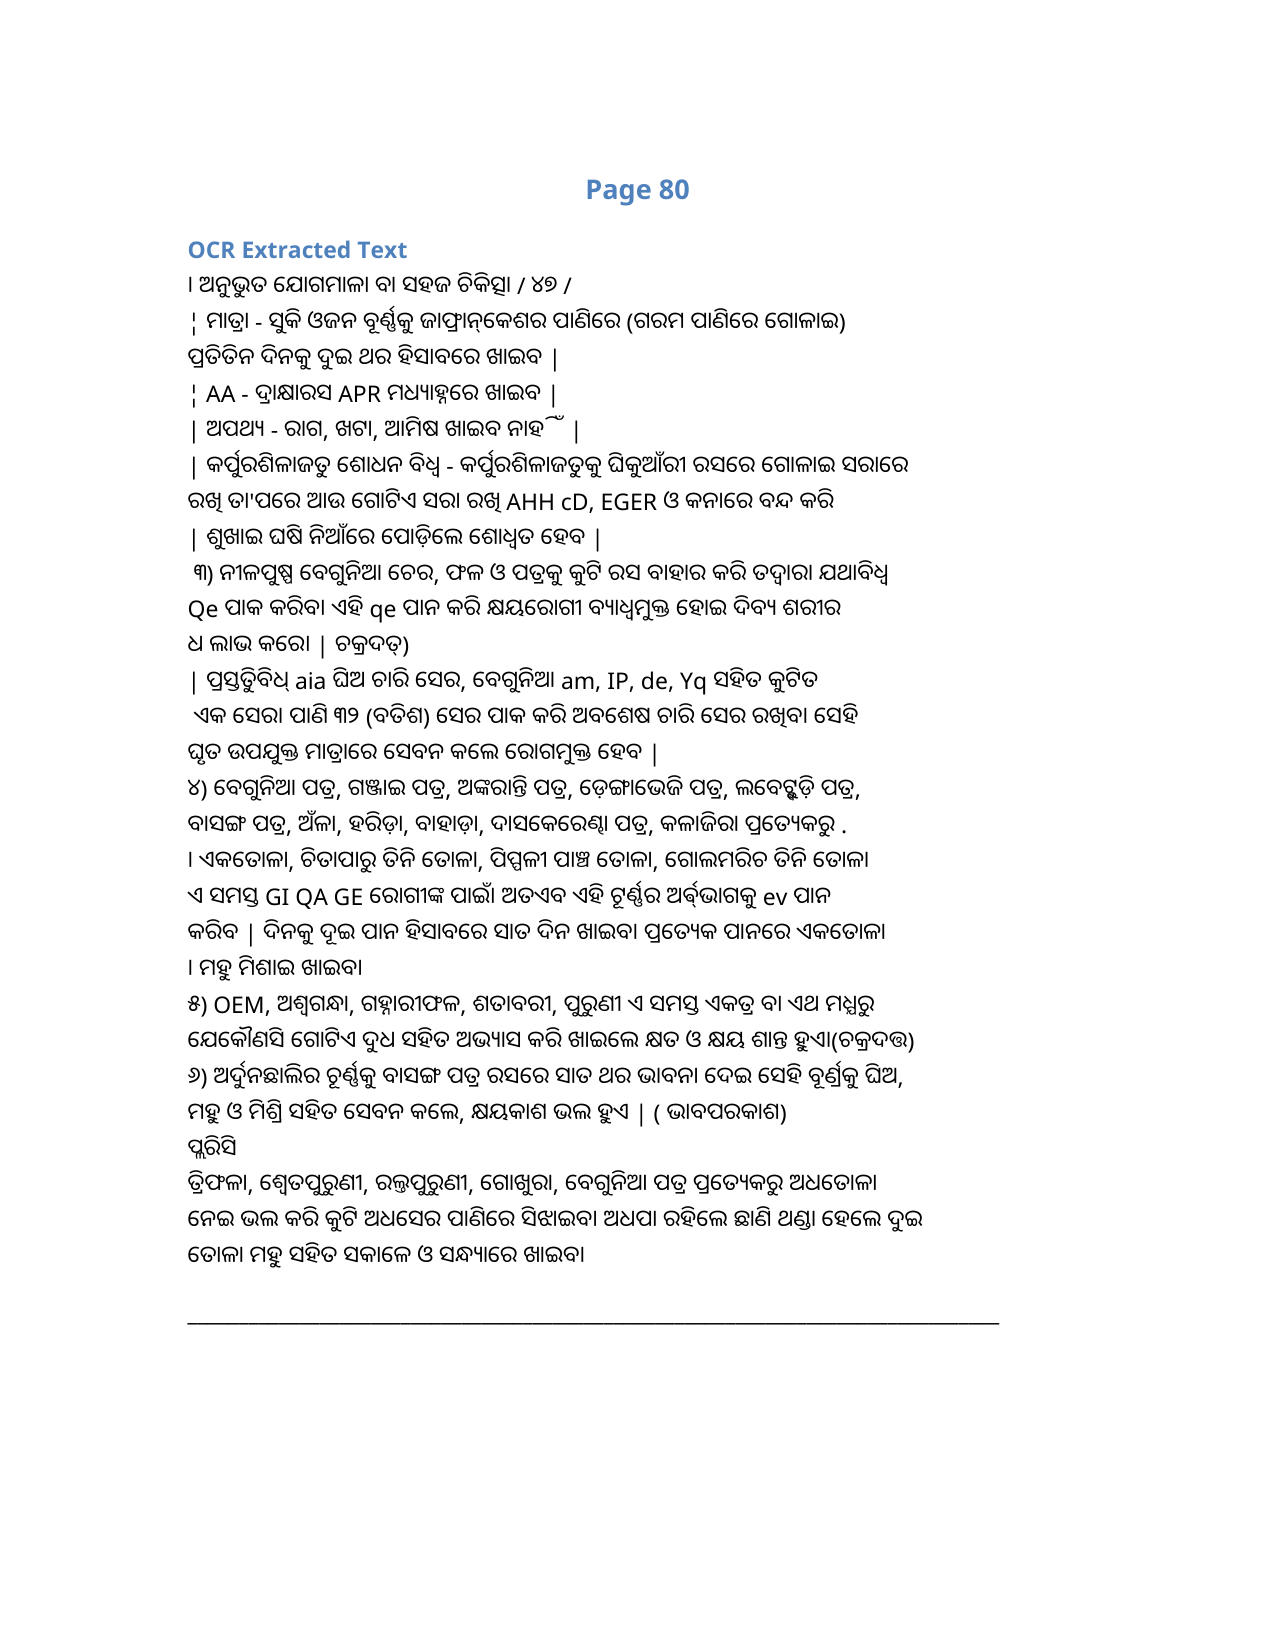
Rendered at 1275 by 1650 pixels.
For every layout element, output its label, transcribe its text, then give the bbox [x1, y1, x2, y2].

text ________________________________________________________________________________ [187, 1297, 1087, 1328]
subtitle Page 80 [187, 171, 1087, 208]
subtitle OCR Extracted Text [187, 234, 1087, 265]
text । ଅନୁଭୁତ ଯୋଗମାଳା ବା ସହଜ ଚିକିତ୍ସା / ୪୭ / ¦ ମାତ୍ରା - ସୁକି ଓଜନ ବୂର୍ଣ୍ଣକୁ ଜାଫ୍ରାନ୍‌କେଶର ପାଣିରେ (ଗରମ ପାଣିରେ ଗୋଳାଇ) ପ୍ରତିତିନ ଦିନକୁ ଦୁଇ ଥର ହିସାବରେ ଖାଇବ | ¦ AA - ଦ୍ରାକ୍ଷାରସ APR ମଧ୍ୟାହ୍ନରେ ଖାଇବ | | ଅପଥ୍ୟ - ରାଗ, ଖଟା, ଆମିଷ ଖାଇବ ନାହିଁ | | କର୍ପୁରଶିଳାଜତୁ ଶୋଧନ ବିଧ୍ଵ - କର୍ପୁରଶିଳାଜତୁକୁ ଘିକୁଆଁରୀ ରସରେ ଗୋଳାଇ ସରାରେ ରଖି ତା'ପରେ ଆଉ ଗୋଟିଏ ସରା ରଖି AHH cD, EGER ଓ କନାରେ ବନ୍ଦ କରି | ଶୁଖାଇ ଘଷି ନିଆଁରେ ପୋଡ଼ିଲେ ଶୋଧ୍ଵତ ହେବ | ୩) ନୀଳପୁଷ୍ପ ବେଗୁନିଆ ଚେର, ଫଳ ଓ ପତ୍ରକୁ କୁଟି ରସ ବାହାର କରି ତଦ୍ଵାରା ଯଥାବିଧ୍ଵ Qe ପାକ କରିବ। ଏହି qe ପାନ କରି କ୍ଷୟରୋଗୀ ବ୍ୟାଧ୍ଵମୁକ୍ତ ହୋଇ ଦିବ୍ୟ ଶରୀର ଧ ଲାଭ କରେ। | ଚକ୍ରଦତ୍) | ପ୍ରସ୍ତୁତିବିଧ୍‌ aia ଘିଅ ଚାରି ସେର, ବେଗୁନିଆ am, IP, de, Yq ସହିତ କୁଟିତ ଏକ ସେର। ପାଣି ୩୨ (ବତିଶ) ସେର ପାକ କରି ଅବଶେଷ ଚାରି ସେର ରଖିବ। ସେହି ଘୃତ ଉପଯୁକ୍ତ ମାତ୍ରାରେ ସେବନ କଲେ ରୋଗମୁକ୍ତ ହେବ | ୪) ବେଗୁନିଆ ପତ୍ର, ଗଞ୍ଜାଇ ପତ୍ର, ଅଙ୍କରାନ୍ତି ପତ୍ର, ଡ଼େଙ୍ଗାଭେଜି ପତ୍ର, ଲବେଟ୍ଦୁଡ଼ି ପତ୍ର, ବାସଙ୍ଗ ପତ୍ର, ଅଁଳା, ହରିଡ଼ା, ବାହାଡ଼ା, ଦାସକେରେଣ୍ଢା ପତ୍ର, କଳାଜିରା ପ୍ରତ୍ୟେକରୁ . । ଏକତୋଳା, ଚିତାପାରୁ ତିନି ତୋଳା, ପିପ୍ପଳୀ ପାଞ୍ଚ ତୋଳା, ଗୋଲମରିଚ ତିନି ତୋଳା ଏ ସମସ୍ତ GI QA GE ରୋଗୀଙ୍କ ପାଇଁ। ଅତଏବ ଏହି ଟୂର୍ଣ୍ଣର ଅର୍ଵ୍‌ଭାଗକୁ ev ପାନ କରିବ | ଦିନକୁ ଦୂଇ ପାନ ହିସାବରେ ସାତ ଦିନ ଖାଇବ। ପ୍ରତ୍ୟେକ ପାନରେ ଏକତୋଳା । ମହୁ ମିଶାଇ ଖାଇବ। ୫) OEM, ଅଶ୍ଵଗନ୍ଧା, ଗହ୍ନାରୀଫଳ, ଶତାବରୀ, ପୁରୁଣୀ ଏ ସମସ୍ତ ଏକତ୍ର ବା ଏଥ ମଧ୍ଯରୁ ଯେକୌଣସି ଗୋଟିଏ ଦୁଧ ସହିତ ଅଭ୍ୟାସ କରି ଖାଇଲେ କ୍ଷତ ଓ କ୍ଷୟ ଶାନ୍ତ ହୁଏ।(ଚକ୍ରଦତ୍ତ) ୬) ଅର୍ଦୁନଛାଲିର ଚୂର୍ଣ୍ଣକୁ ବାସଙ୍ଗ ପତ୍ର ରସରେ ସାତ ଥର ଭାବନା ଦେଇ ସେହି ବୂର୍ଣ୍ରକୁ ଘିଅ, ମହୁ ଓ ମିଶ୍ରି ସହିତ ସେବନ କଲେ, କ୍ଷୟକାଶ ଭଲ ହୁଏ | ( ଭାବପରକାଶ) ପ୍ଲରିସି ତ୍ରିଫଳା, ଶ୍ଵେତପୁରୁଣୀ, ରଲ୍ତପୁରୁଣୀ, ଗୋଖୁରା, ବେଗୁନିଆ ପତ୍ର ପ୍ରତ୍ୟେକରୁ ଅଧତୋଳା ନେଇ ଭଲ କରି କୁଟି ଅଧସେର ପାଣିରେ ସିଝାଇବ। ଅଧପା ରହିଲେ ଛାଣି ଥଣ୍ଡା ହେଲେ ଦୁଇ ତୋଳା ମହୁ ସହିତ ସକାଳେ ଓ ସନ୍ଧ୍ୟାରେ ଖାଇବ। [187, 270, 1087, 1272]
